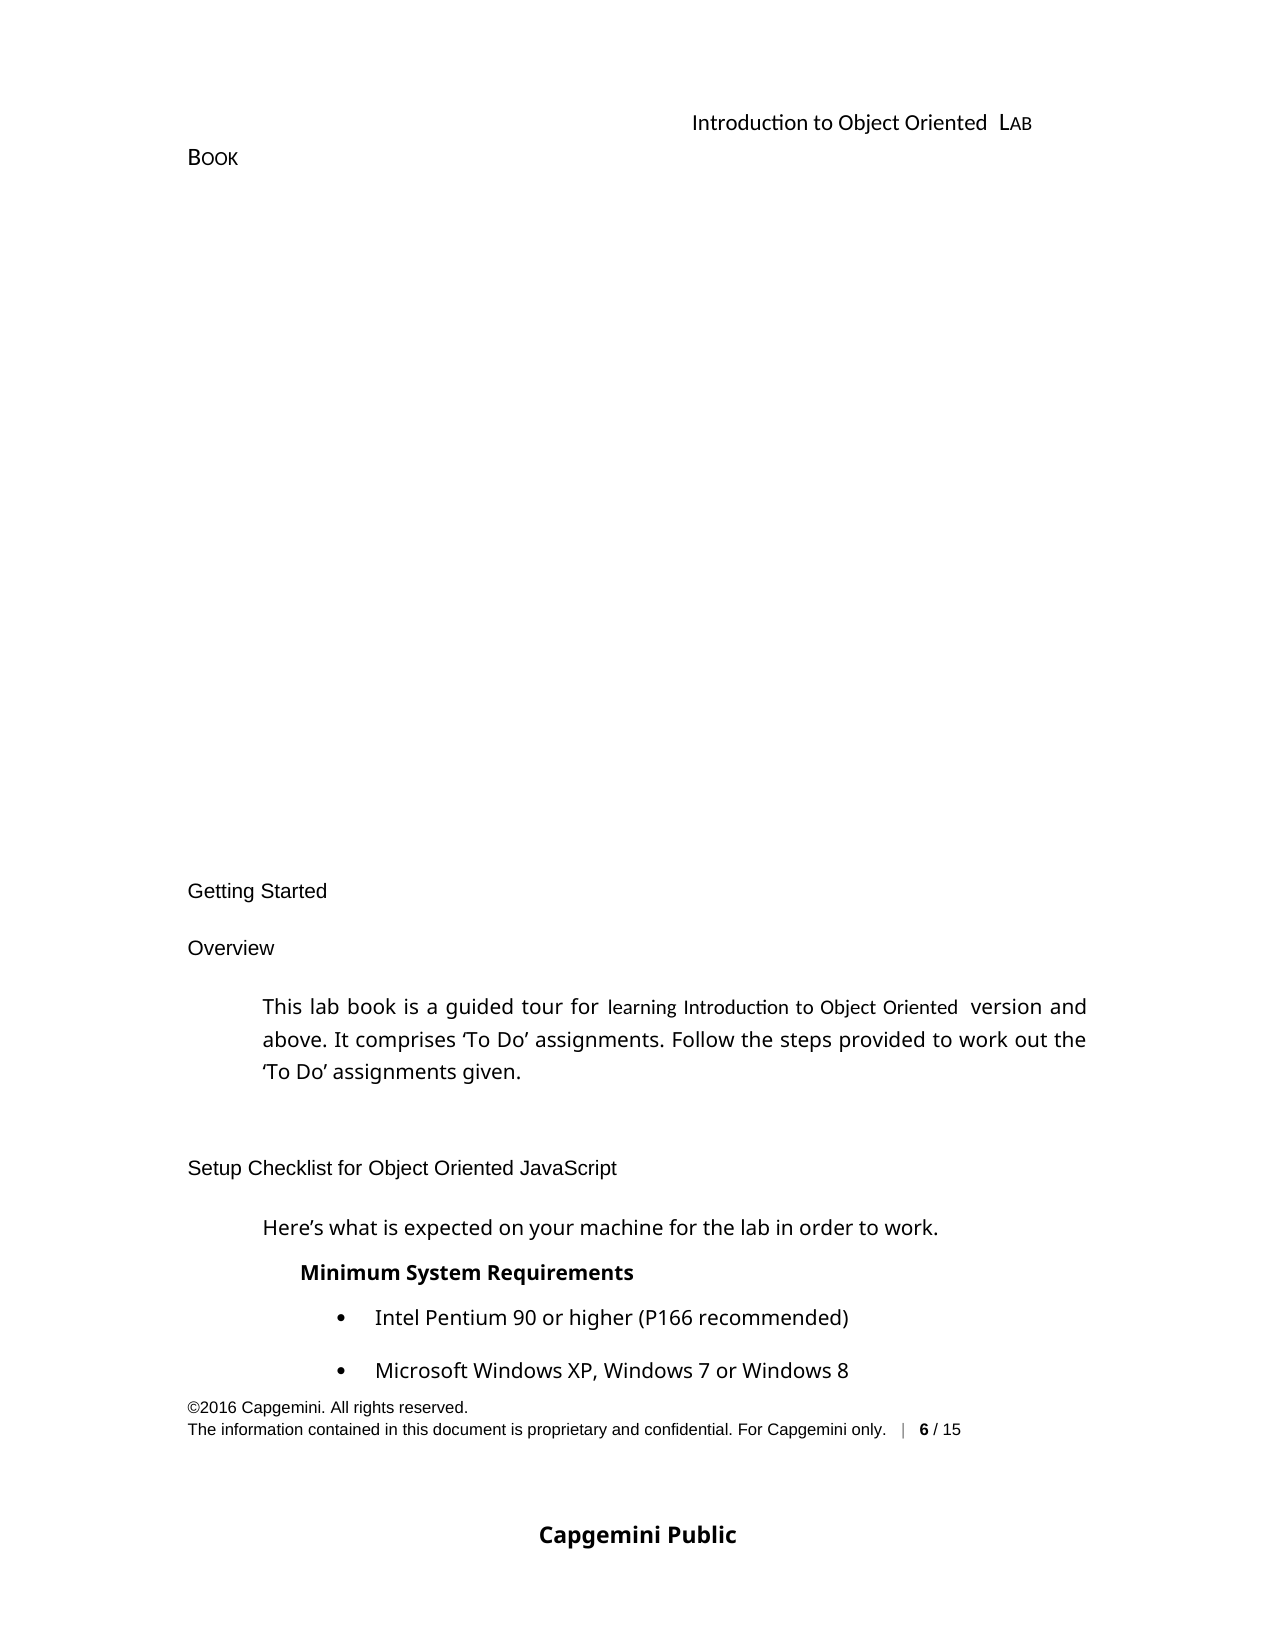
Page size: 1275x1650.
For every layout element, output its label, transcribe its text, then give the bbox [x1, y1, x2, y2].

text Getting Started [187, 879, 1087, 903]
subtitle Overview [187, 935, 1087, 959]
subtitle This lab book is a guided tour for learning Introduction to Object Oriented version and above. It comprises ‘To Do’ assignments. Follow the steps provided to work out the ‘To Do’ assignments given. [262, 992, 1087, 1086]
subtitle Setup Checklist for Object Oriented JavaScript [187, 1156, 1087, 1180]
subtitle Minimum System Requirements [300, 1258, 1087, 1286]
subtitle Intel Pentium 90 or higher (P166 recommended) [337, 1303, 1087, 1331]
subtitle Here’s what is expected on your machine for the lab in order to work. [262, 1213, 1087, 1241]
subtitle Microsoft Windows XP, Windows 7 or Windows 8 [337, 1356, 1087, 1385]
